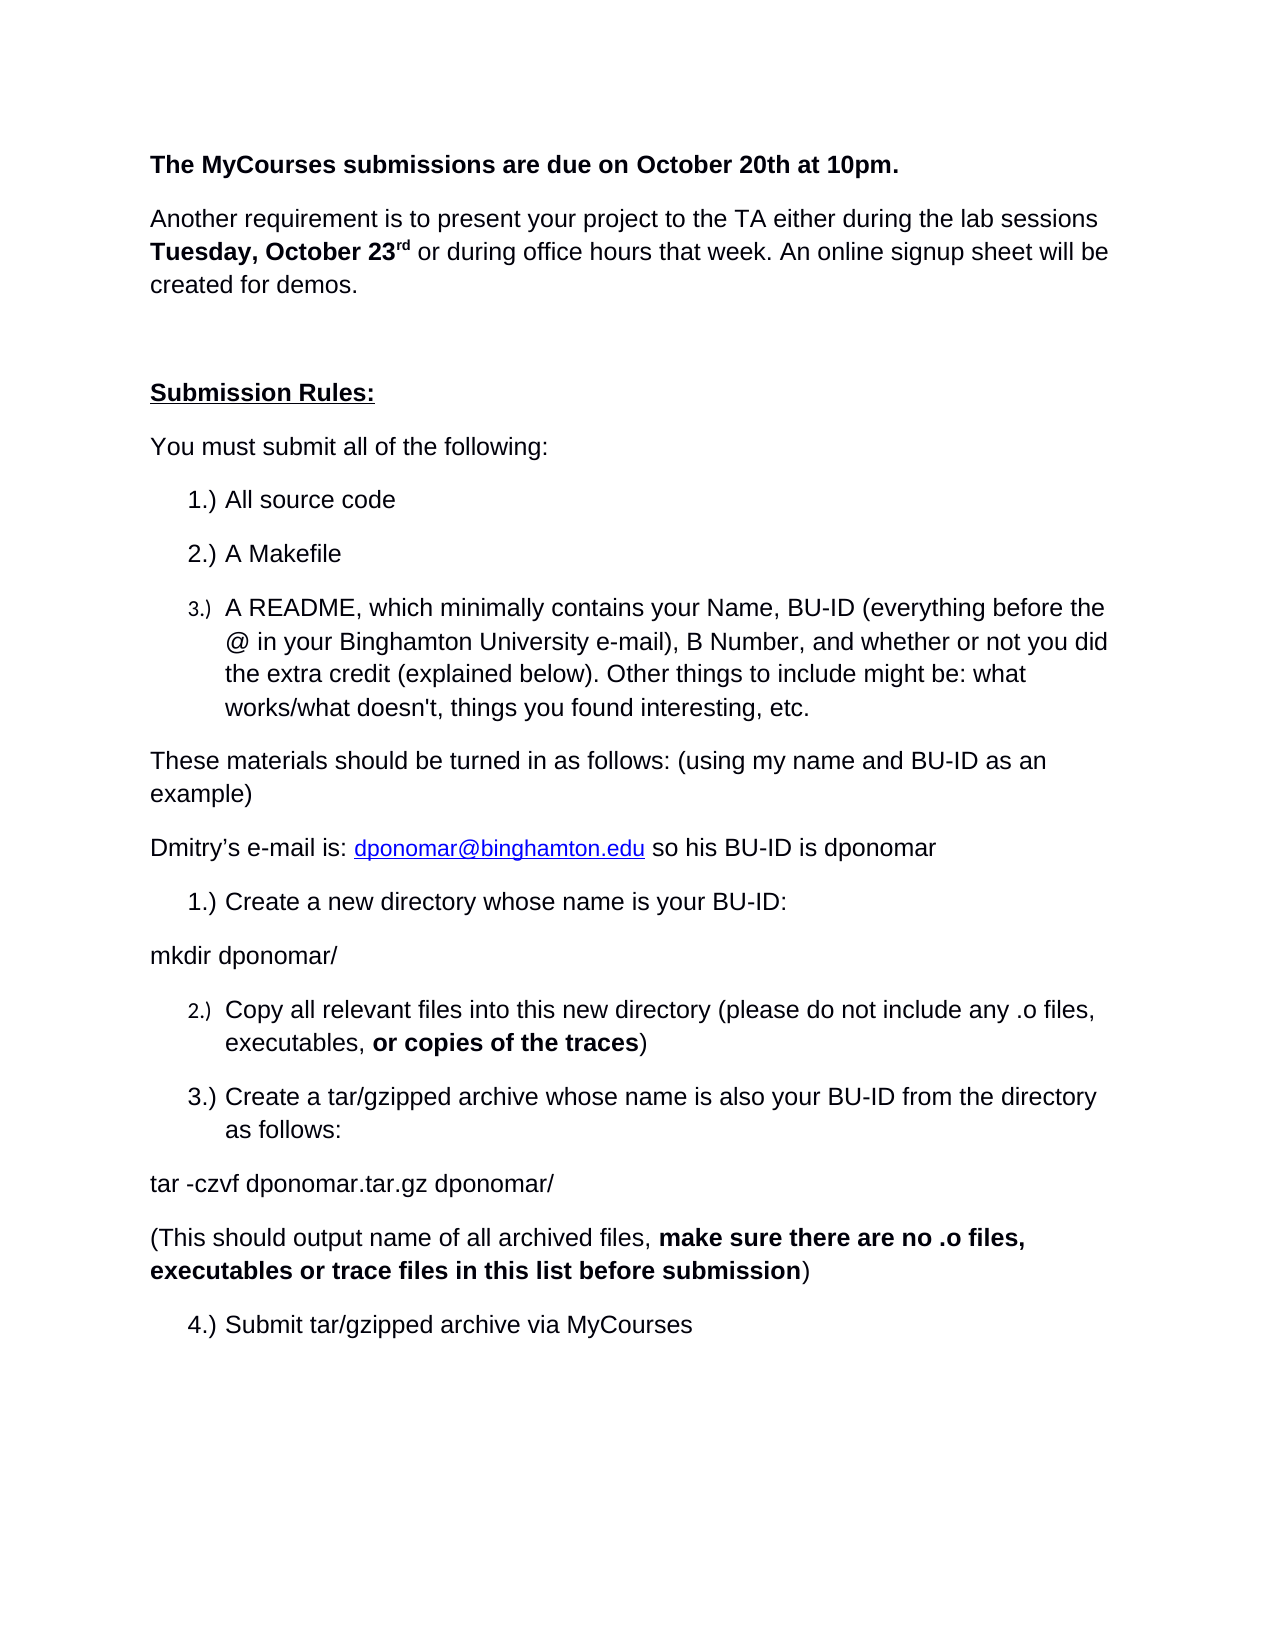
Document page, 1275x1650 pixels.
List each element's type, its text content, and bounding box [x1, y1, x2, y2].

list A Makefile [187, 539, 1125, 568]
text Submission Rules: [150, 378, 1125, 406]
text These materials should be turned in as follows: (using my name and BU-ID as an example) [150, 746, 1125, 808]
list Create a new directory whose name is your BU-ID: [187, 887, 1125, 916]
list Create a tar/gzipped archive whose name is also your BU-ID from the directory as follows: [187, 1082, 1125, 1144]
list All source code [187, 485, 1125, 514]
text Dmitry’s e-mail is: dponomar@binghamton.edu so his BU-ID is dponomar [150, 833, 1125, 862]
text mkdir dponomar/ [150, 941, 1125, 970]
text You must submit all of the following: [150, 431, 1125, 460]
text tar -czvf dponomar.tar.gz dponomar/ [150, 1169, 1125, 1198]
list Copy all relevant files into this new directory (please do not include any .o files, executables, or copies of the traces) [187, 995, 1125, 1057]
list A README, which minimally contains your Name, BU-ID (everything before the @ in your Binghamton University e-mail), B Number, and whether or not you did the extra credit (explained below). Other things to include might be: what works/what doesn't, things you found interesting, etc. [187, 593, 1125, 721]
text (This should output name of all archived files, make sure there are no .o files, executables or trace files in this list before submission) [150, 1223, 1125, 1284]
list Submit tar/gzipped archive via MyCourses [187, 1310, 1125, 1338]
text The MyCourses submissions are due on October 20th at 10pm. [150, 150, 1125, 179]
text Another requirement is to present your project to the TA either during the lab sessions Tuesday, October 23rd or during office hours that week. An online signup sheet will be created for demos. [150, 204, 1125, 299]
